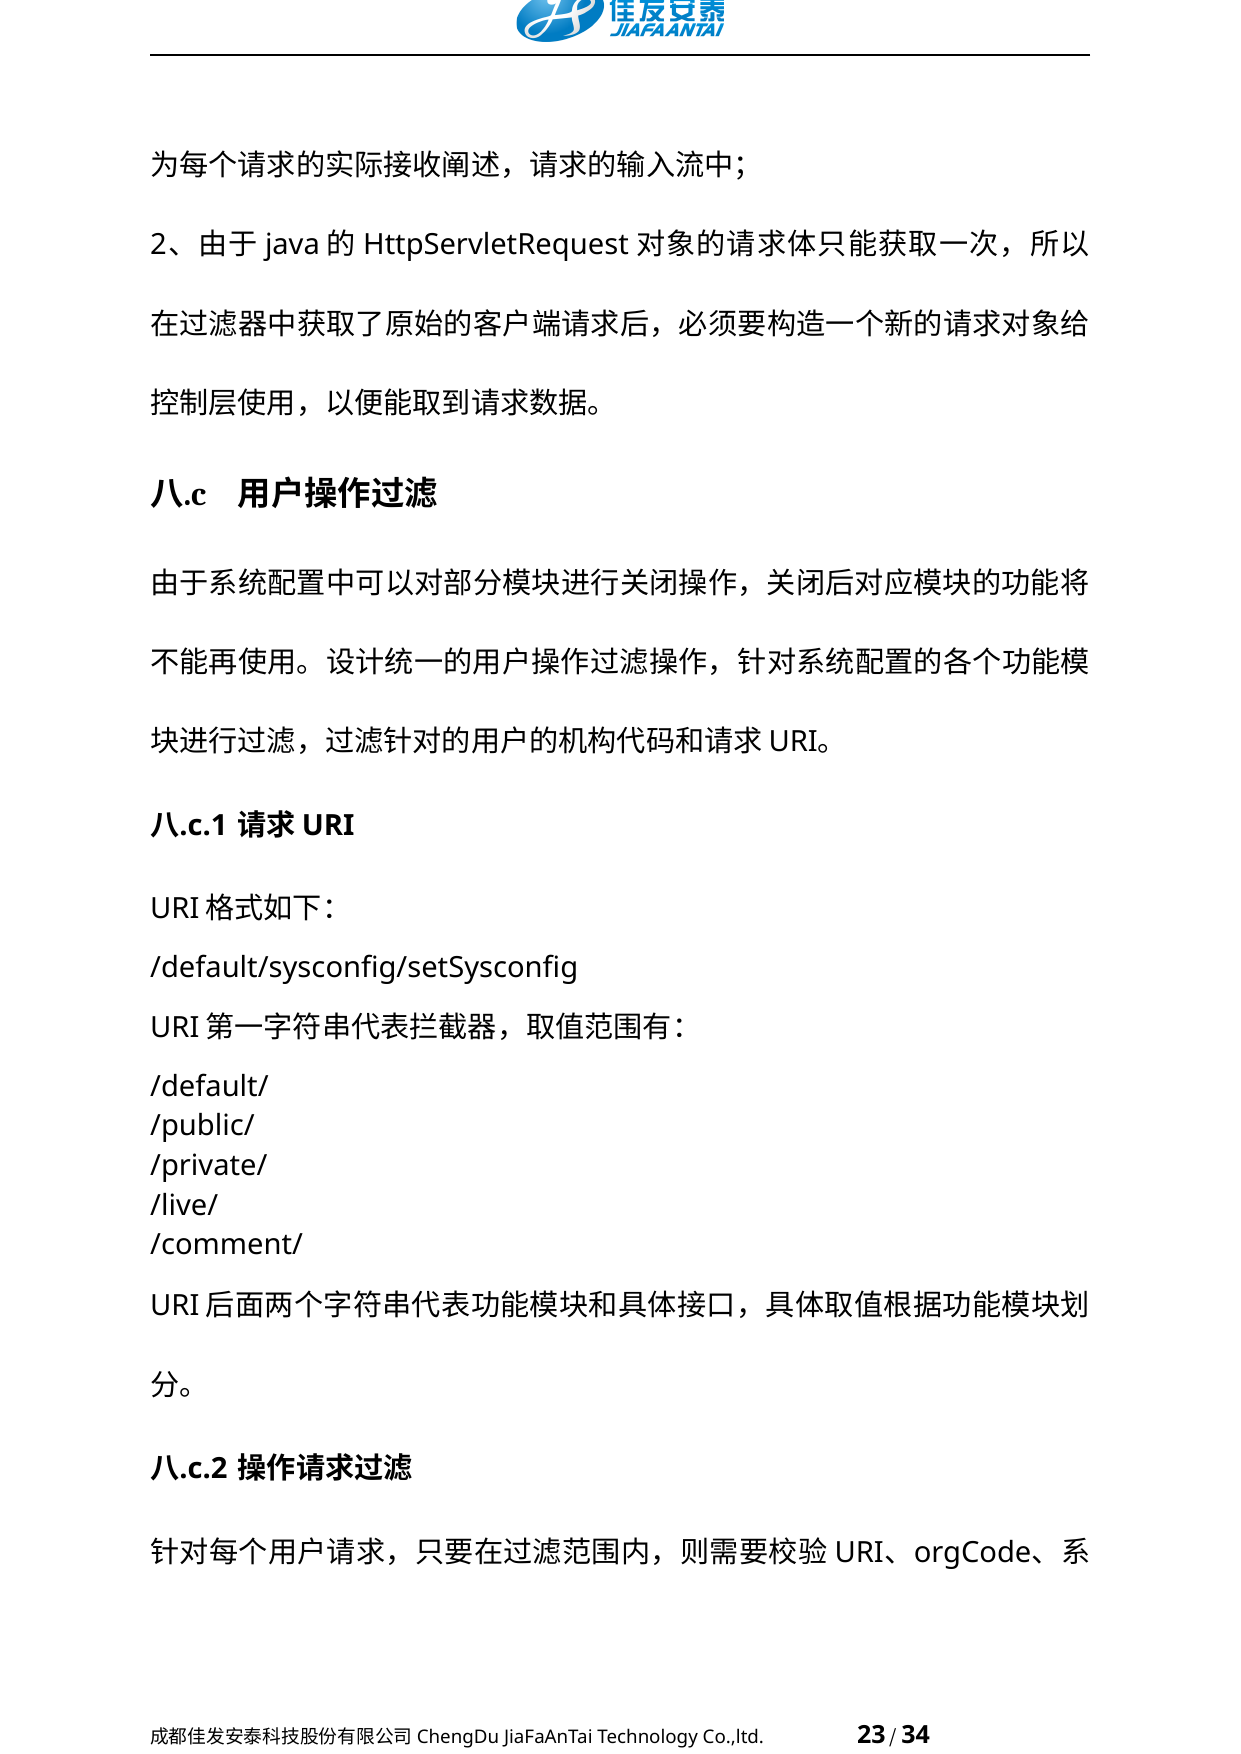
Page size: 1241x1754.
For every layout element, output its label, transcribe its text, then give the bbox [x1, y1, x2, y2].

subtitle 用户操作过滤 [150, 451, 1090, 530]
text URI第一字符串代表拦截器，取值范围有： [150, 986, 1090, 1065]
text /private/ [150, 1144, 1090, 1184]
text 由于系统配置中可以对部分模块进行关闭操作，关闭后对应模块的功能将不能再使用。设计统一的用户操作过滤操作，针对系统配置的各个功能模块进行过滤，过滤针对的用户的机构代码和请求URI。 [150, 541, 1090, 779]
picture [516, 0, 724, 42]
text /comment/ [150, 1224, 1090, 1263]
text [150, 1510, 1090, 1589]
subtitle 请求URI [150, 783, 1090, 862]
text /default/ [150, 1065, 1090, 1104]
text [150, 123, 1090, 202]
text 2、由于java的HttpServletRequest对象的请求体只能获取一次，所以在过滤器中获取了原始的客户端请求后，必须要构造一个新的请求对象给控制层使用，以便能取到请求数据。 [150, 202, 1090, 440]
text URI格式如下： [150, 866, 1090, 946]
text /live/ [150, 1184, 1090, 1224]
subtitle 操作请求过滤 [150, 1426, 1090, 1506]
text /default/sysconfig/setSysconfig [150, 946, 1090, 986]
text URI后面两个字符串代表功能模块和具体接口，具体取值根据功能模块划分。 [150, 1263, 1090, 1422]
text /public/ [150, 1104, 1090, 1144]
